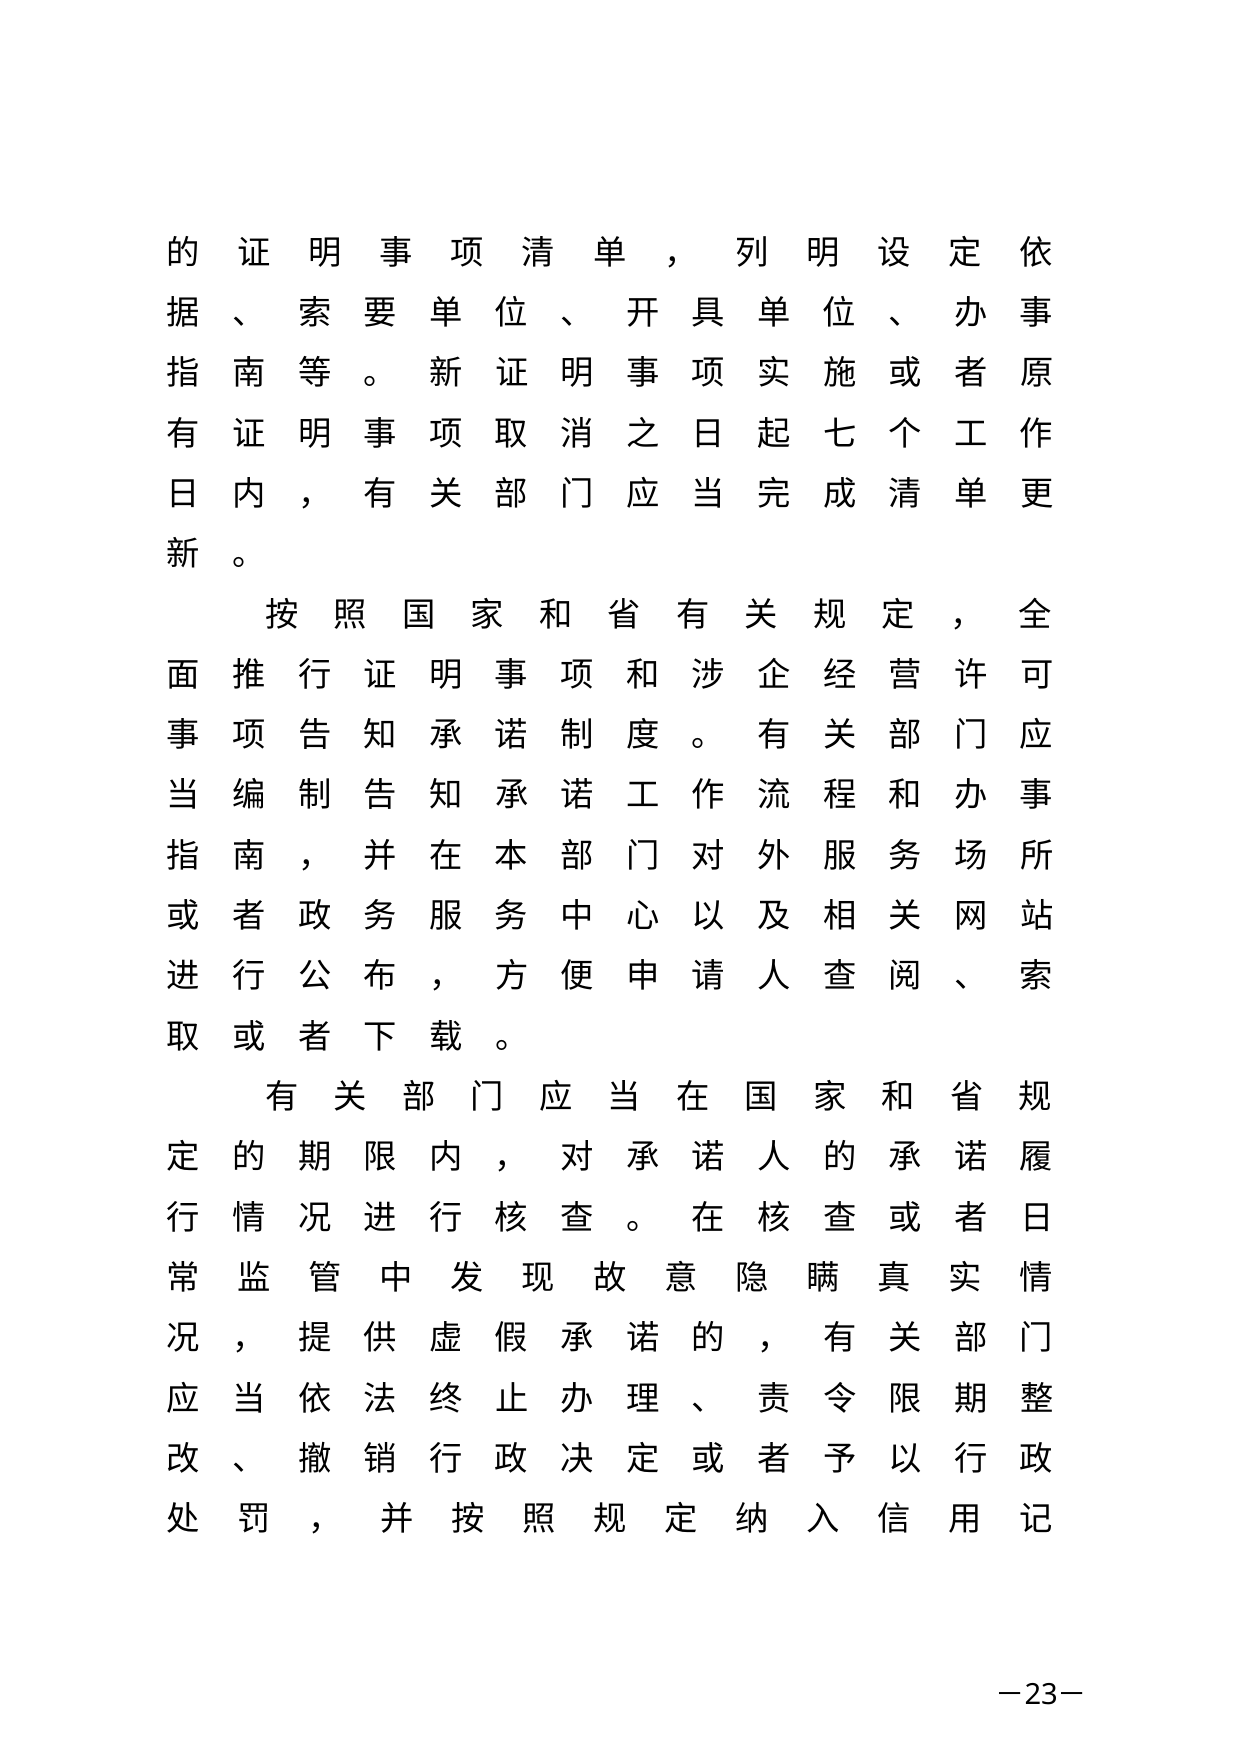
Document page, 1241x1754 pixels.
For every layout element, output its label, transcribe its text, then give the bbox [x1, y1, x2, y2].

text 按照国家和省有关规定，全面推行证明事项和涉企经营许可事项告知承诺制度。有关部门应当编制告知承诺工作流程和办事指南，并在本部门对外服务场所或者政务服务中心以及相关网站进行公布，方便申请人查阅、索取或者下载。 [167, 581, 1085, 1064]
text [167, 1064, 1085, 1546]
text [167, 219, 1085, 581]
